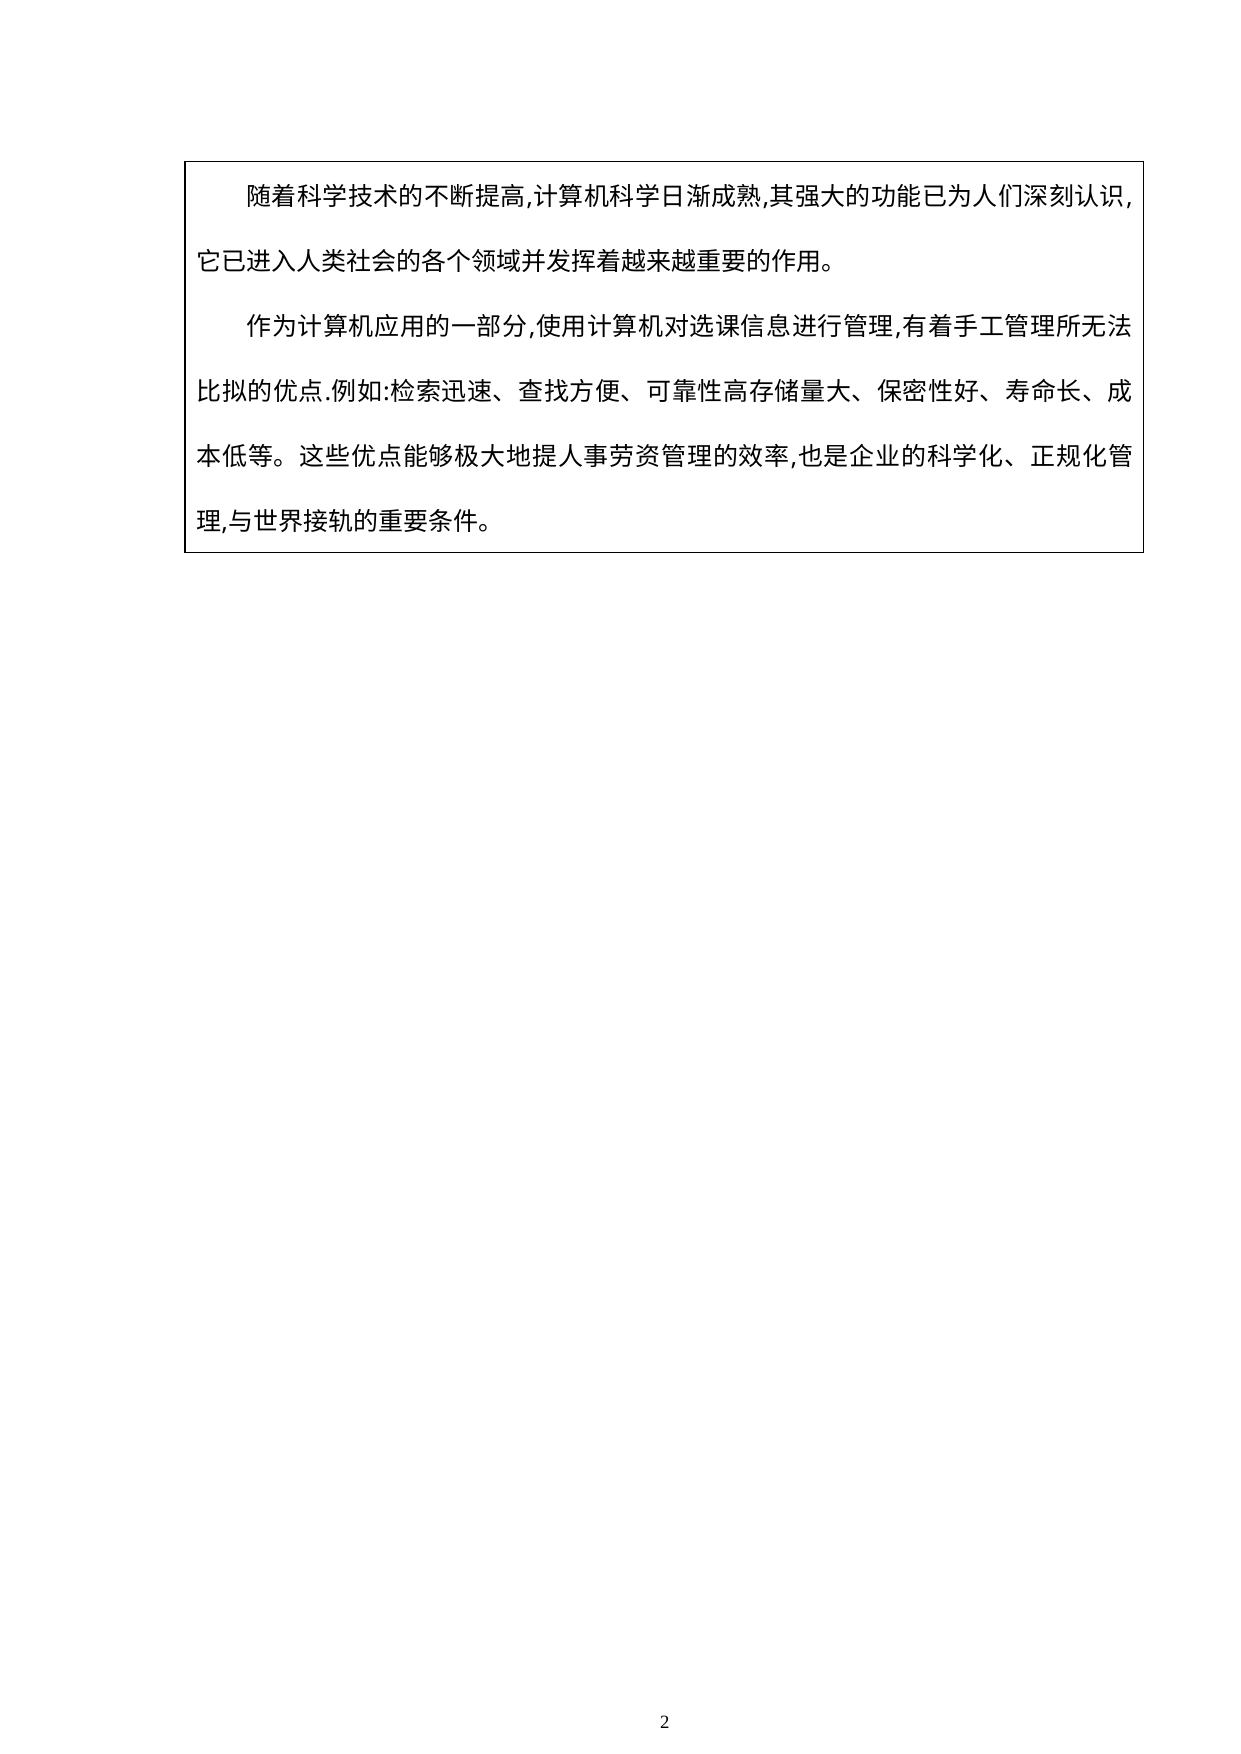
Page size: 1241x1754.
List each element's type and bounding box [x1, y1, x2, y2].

table_cell [186, 162, 1143, 552]
